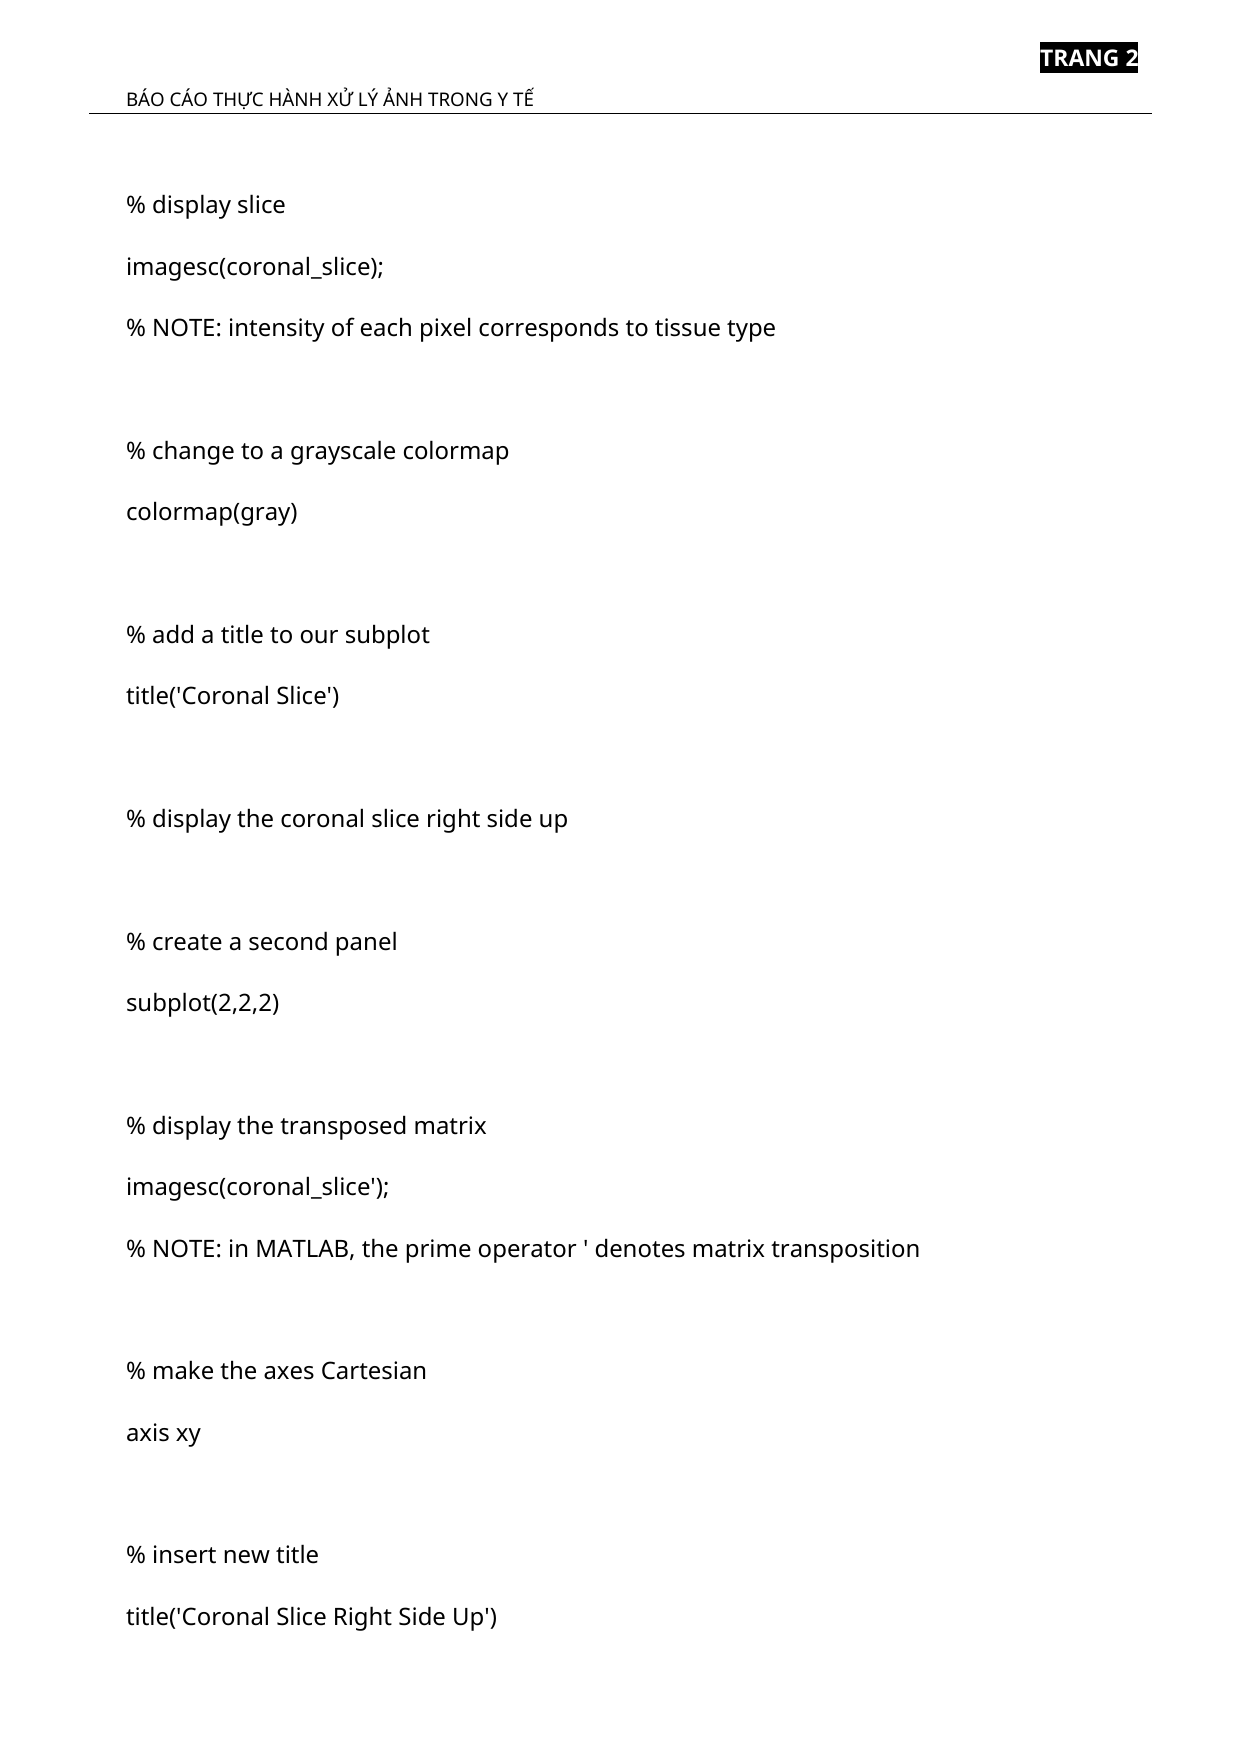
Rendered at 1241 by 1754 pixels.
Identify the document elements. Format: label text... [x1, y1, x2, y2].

text imagesc(coronal_slice'); [89, 1170, 1152, 1203]
text % display the transposed matrix [89, 1109, 1152, 1141]
text title('Coronal Slice') [89, 679, 1152, 712]
text % NOTE: in MATLAB, the prime operator ' denotes matrix transposition [89, 1231, 1152, 1264]
text subplot(2,2,2) [89, 986, 1152, 1018]
text % add a title to our subplot [89, 618, 1152, 650]
text % display slice [89, 188, 1152, 221]
text % create a second panel [89, 924, 1152, 957]
text axis xy [89, 1415, 1152, 1448]
text % display the coronal slice right side up [89, 802, 1152, 834]
text imagesc(coronal_slice); [89, 250, 1152, 282]
text title('Coronal Slice Right Side Up') [89, 1599, 1152, 1632]
text % insert new title [89, 1538, 1152, 1571]
text colormap(gray) [89, 495, 1152, 528]
text % change to a grayscale colormap [89, 434, 1152, 466]
text % NOTE: intensity of each pixel corresponds to tissue type [89, 311, 1152, 344]
text % make the axes Cartesian [89, 1354, 1152, 1387]
